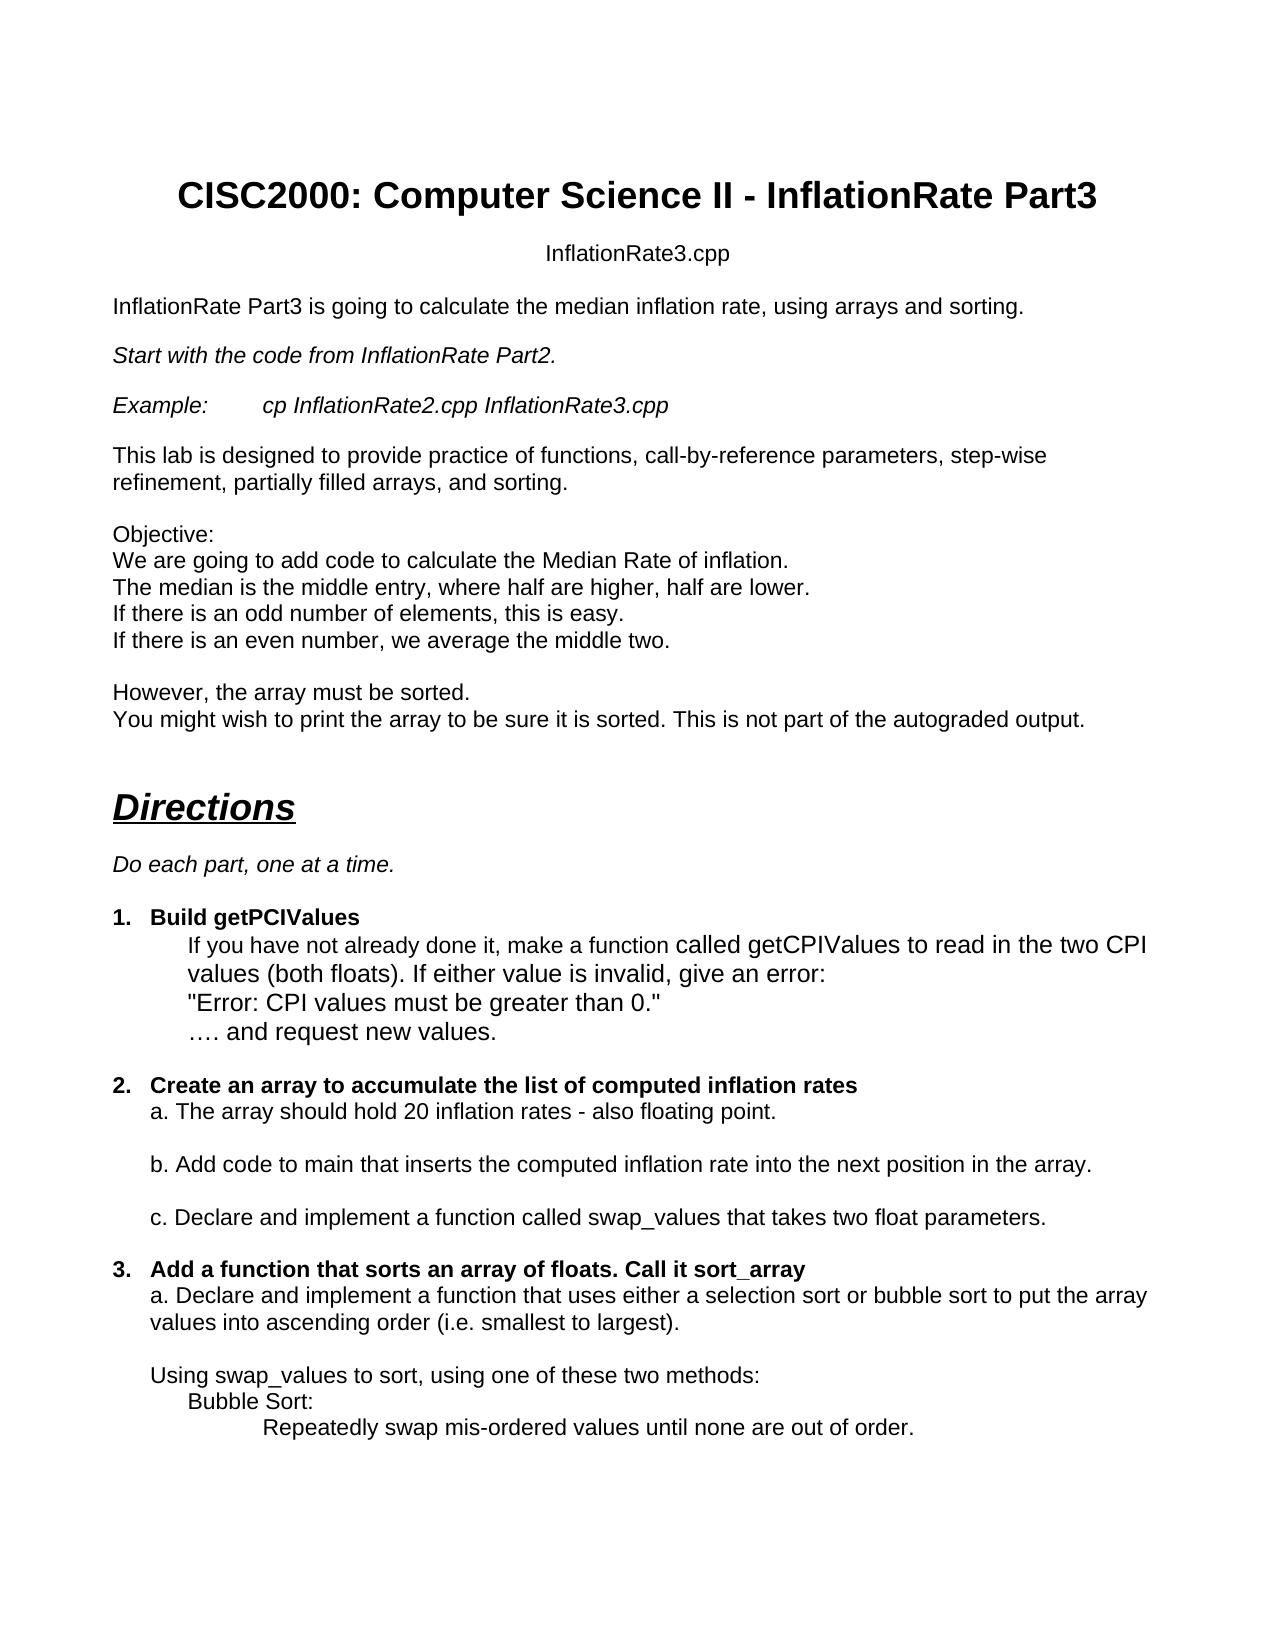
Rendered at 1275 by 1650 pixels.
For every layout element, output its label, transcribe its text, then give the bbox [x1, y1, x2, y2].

text …. and request new values. [112, 1017, 1162, 1045]
text InflationRate Part3 is going to calculate the median inflation rate, using arrays and sorting. [112, 293, 1162, 319]
text Objective: [112, 521, 1162, 547]
subtitle CISC2000: Computer Science II - InflationRate Part3 [112, 173, 1162, 217]
list Add a function that sorts an array of floats. Call it sort_array [112, 1256, 1162, 1282]
text a. The array should hold 20 inflation rates - also floating point. [150, 1098, 1162, 1124]
text Repeatedly swap mis-ordered values until none are out of order. [187, 1414, 1162, 1441]
text You might wish to print the array to be sure it is sorted. This is not part of the autograded output. [112, 706, 1162, 732]
text "Error: CPI values must be greater than 0." [112, 988, 1162, 1017]
text Using swap_values to sort, using one of these two methods: [150, 1362, 1162, 1388]
subtitle Directions [112, 785, 1162, 828]
text We are going to add code to calculate the Median Rate of inflation. [112, 547, 1162, 574]
text If there is an odd number of elements, this is easy. [112, 600, 1162, 627]
text b. Add code to main that inserts the computed inflation rate into the next position in the array. [150, 1151, 1162, 1177]
text a. Declare and implement a function that uses either a selection sort or bubble sort to put the array values into ascending order (i.e. smallest to largest). [150, 1282, 1162, 1335]
list If you have not already done it, make a function called getCPIValues to read in the two CPI values (both floats). If either value is invalid, give an error: [187, 930, 1162, 988]
text Start with the code from InflationRate Part2. [112, 342, 1162, 369]
text However, the array must be sorted. [112, 679, 1162, 706]
text The median is the middle entry, where half are higher, half are lower. [112, 574, 1162, 600]
text Bubble Sort: [112, 1388, 1162, 1414]
text Example: cp InflationRate2.cpp InflationRate3.cpp [112, 392, 1162, 419]
list Create an array to accumulate the list of computed inflation rates [112, 1072, 1162, 1098]
text c. Declare and implement a function called swap_values that takes two float parameters. [150, 1203, 1162, 1230]
text Do each part, one at a time. [112, 851, 1162, 878]
text InflationRate3.cpp [112, 240, 1162, 266]
text This lab is designed to provide practice of functions, call-by-reference parameters, step-wise refinement, partially filled arrays, and sorting. [112, 442, 1162, 495]
text If there is an even number, we average the middle two. [112, 627, 1162, 653]
list Build getPCIValues [112, 904, 1162, 930]
